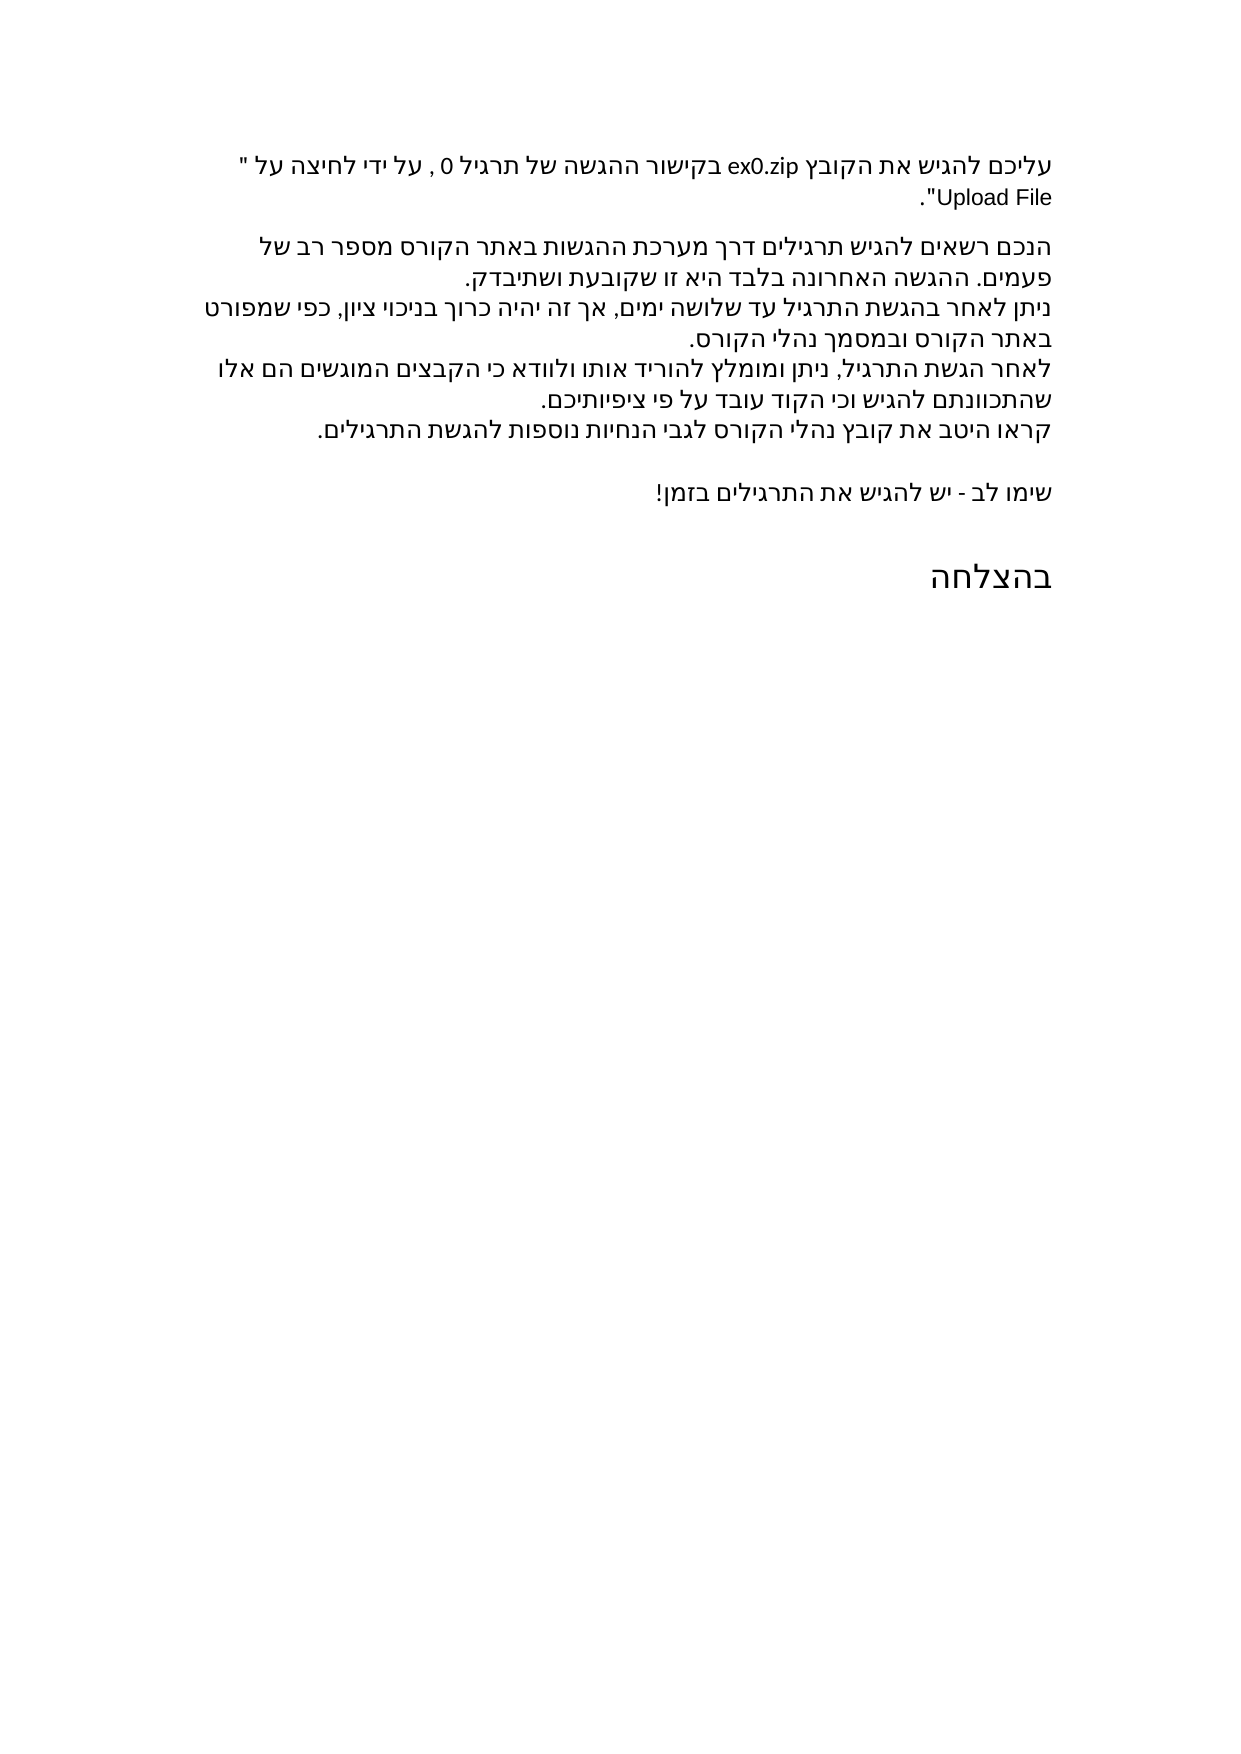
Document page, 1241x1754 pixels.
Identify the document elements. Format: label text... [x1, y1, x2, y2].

text שימו לב - יש להגיש את התרגילים בזמן! [187, 445, 1053, 507]
text הנכם רשאים להגיש תרגילים דרך מערכת ההגשות באתר הקורס מספר רב של פעמים. ההגשה האחרונה בלבד היא זו שקובעת ושתיבדק. [187, 231, 1053, 292]
text ניתן לאחר בהגשת התרגיל עד שלושה ימים, אך זה יהיה כרוך בניכוי ציון, כפי שמפורט באתר הקורס ובמסמך נהלי הקורס. [187, 292, 1053, 353]
text קראו היטב את קובץ נהלי הקורס לגבי הנחיות נוספות להגשת התרגילים. [187, 414, 1053, 445]
text בהצלחה [187, 558, 1053, 602]
text לאחר הגשת התרגיל, ניתן ומומלץ להוריד אותו ולוודא כי הקבצים המוגשים הם אלו שהתכוונתם להגיש וכי הקוד עובד על פי ציפיותיכם. [187, 353, 1053, 414]
text עליכם להגיש את הקובץ ex0.zip בקישור ההגשה של תרגיל 0 , על ידי לחיצה על "Upload File". [187, 150, 1053, 214]
